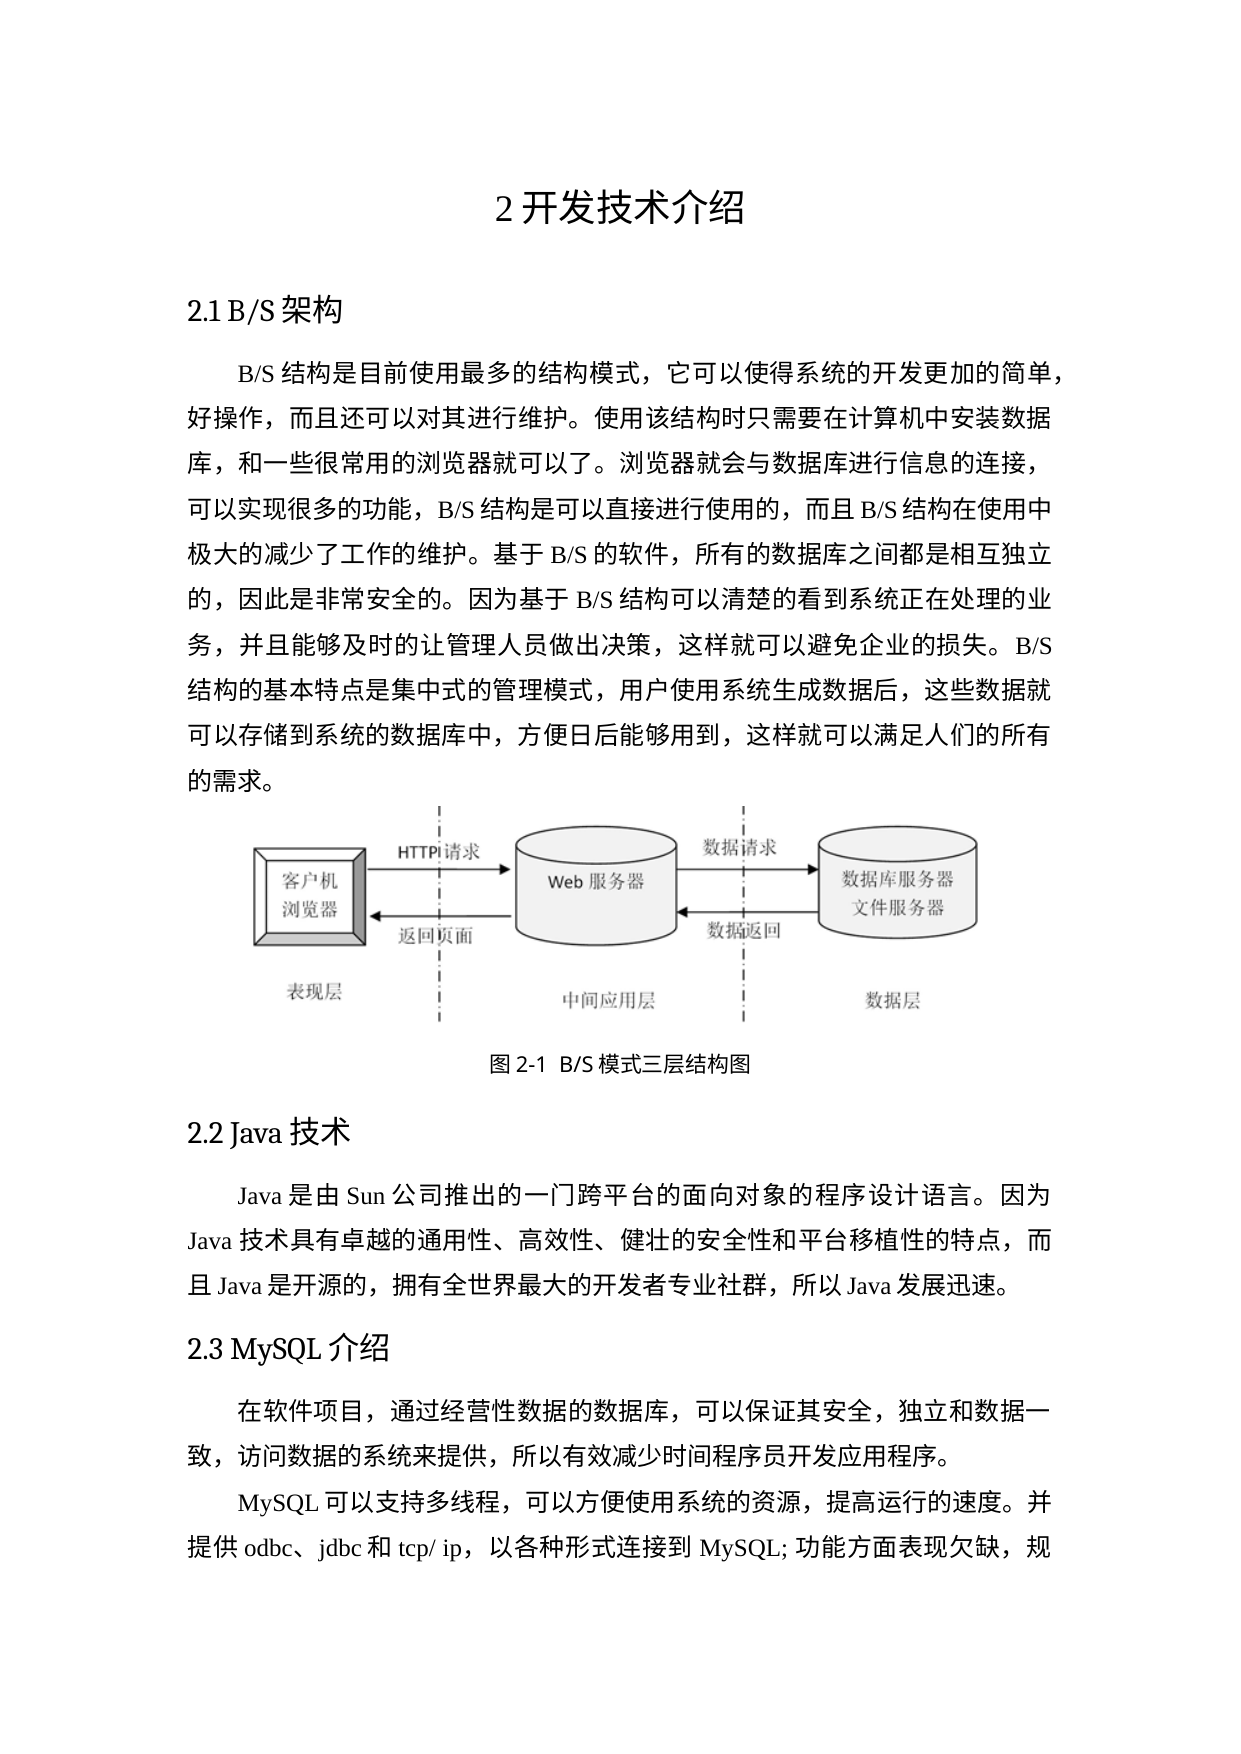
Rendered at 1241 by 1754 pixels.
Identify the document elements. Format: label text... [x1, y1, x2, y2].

text Java是由Sun公司推出的一门跨平台的面向对象的程序设计语言。因为Java 技术具有卓越的通用性、高效性、健壮的安全性和平台移植性的特点，而且Java是开源的，拥有全世界最大的开发者专业社群，所以Java发展迅速。 [187, 1175, 1053, 1302]
text B/S结构是目前使用最多的结构模式，它可以使得系统的开发更加的简单，好操作，而且还可以对其进行维护。使用该结构时只需要在计算机中安装数据库，和一些很常用的浏览器就可以了。浏览器就会与数据库进行信息的连接，可以实现很多的功能，B/S结构是可以直接进行使用的，而且B/S结构在使用中极大的减少了工作的维护。基于B/S的软件，所有的数据库之间都是相互独立的，因此是非常安全的。因为基于B/S结构可以清楚的看到系统正在处理的业务，并且能够及时的让管理人员做出决策，这样就可以避免企业的损失。B/S结构的基本特点是集中式的管理模式，用户使用系统生成数据后，这些数据就可以存储到系统的数据库中，方便日后能够用到，这样就可以满足人们的所有的需求。 [187, 353, 1053, 797]
subtitle 2.1 B/S架构 [187, 275, 1053, 340]
text 图2-1 B/S模式三层结构图 [187, 1046, 1053, 1079]
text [187, 1482, 1053, 1564]
text 在软件项目，通过经营性数据的数据库，可以保证其安全，独立和数据一致，访问数据的系统来提供，所以有效减少时间程序员开发应用程序。 [187, 1392, 1053, 1473]
subtitle 2开发技术介绍 [187, 172, 1053, 237]
subtitle 2.2 Java技术 [187, 1097, 1053, 1162]
subtitle 2.3 MySQL 介绍 [187, 1313, 1053, 1378]
picture [251, 806, 989, 1023]
